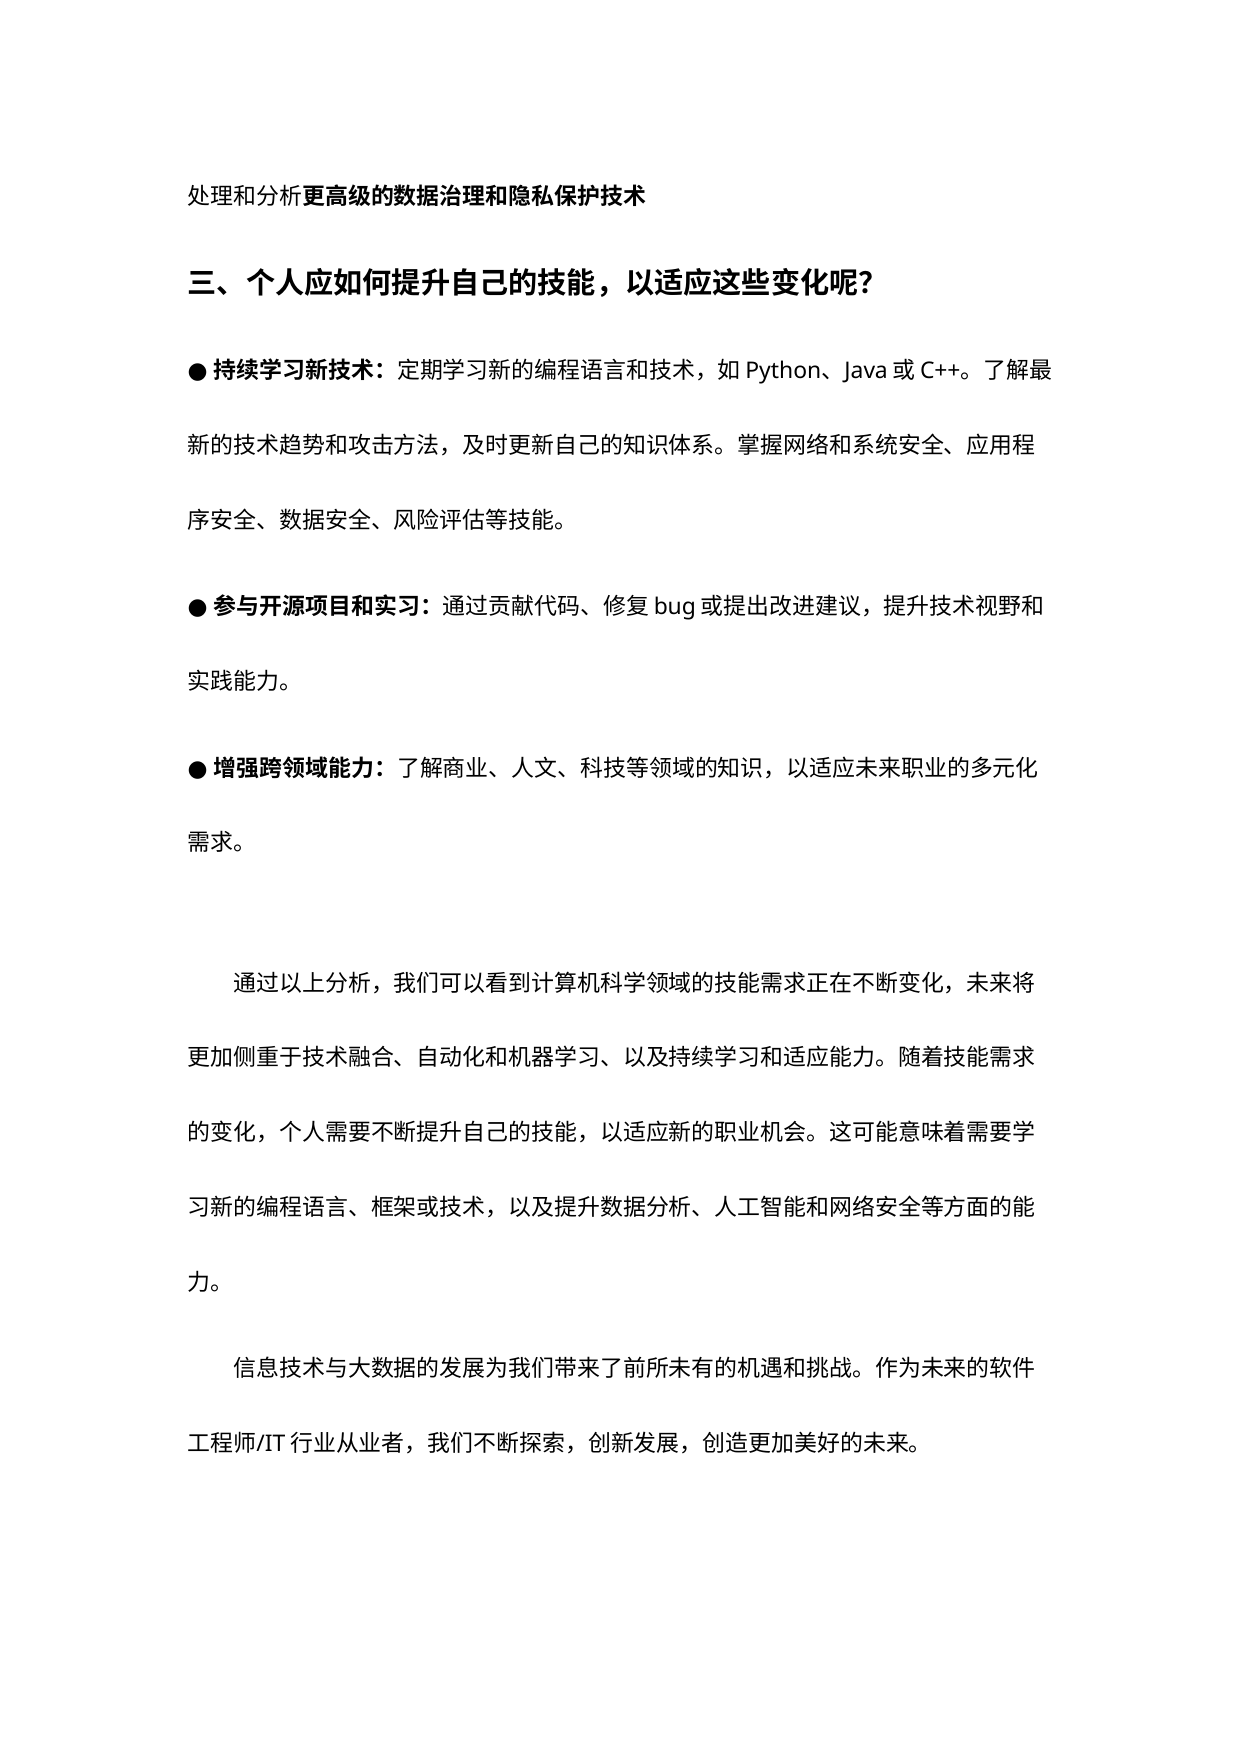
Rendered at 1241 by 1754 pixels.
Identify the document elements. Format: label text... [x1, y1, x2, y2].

text 信息技术与大数据的发展为我们带来了前所未有的机遇和挑战。作为未来的软件工程师/IT行业从业者，我们不断探索，创新发展，创造更加美好的未来。 [187, 1334, 1053, 1474]
text ● 参与开源项目和实习：通过贡献代码、修复bug或提出改进建议，提升技术视野和实践能力。 [187, 572, 1053, 712]
text ● 持续学习新技术：定期学习新的编程语言和技术，如Python、Java或C++。了解最新的技术趋势和攻击方法，及时更新自己的知识体系。掌握网络和系统安全、应用程序安全、数据安全、风险评估等技能。 [187, 336, 1053, 551]
text 通过以上分析，我们可以看到计算机科学领域的技能需求正在不断变化，未来将更加侧重于技术融合、自动化和机器学习、以及持续学习和适应能力。随着技能需求的变化，个人需要不断提升自己的技能，以适应新的职业机会。这可能意味着需要学习新的编程语言、框架或技术，以及提升数据分析、人工智能和网络安全等方面的能力。 [187, 949, 1053, 1312]
text ● 增强跨领域能力：了解商业、人文、科技等领域的知识，以适应未来职业的多元化需求。 [187, 734, 1053, 873]
text 三、个人应如何提升自己的技能，以适应这些变化呢？ [187, 248, 1053, 313]
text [187, 162, 1053, 227]
